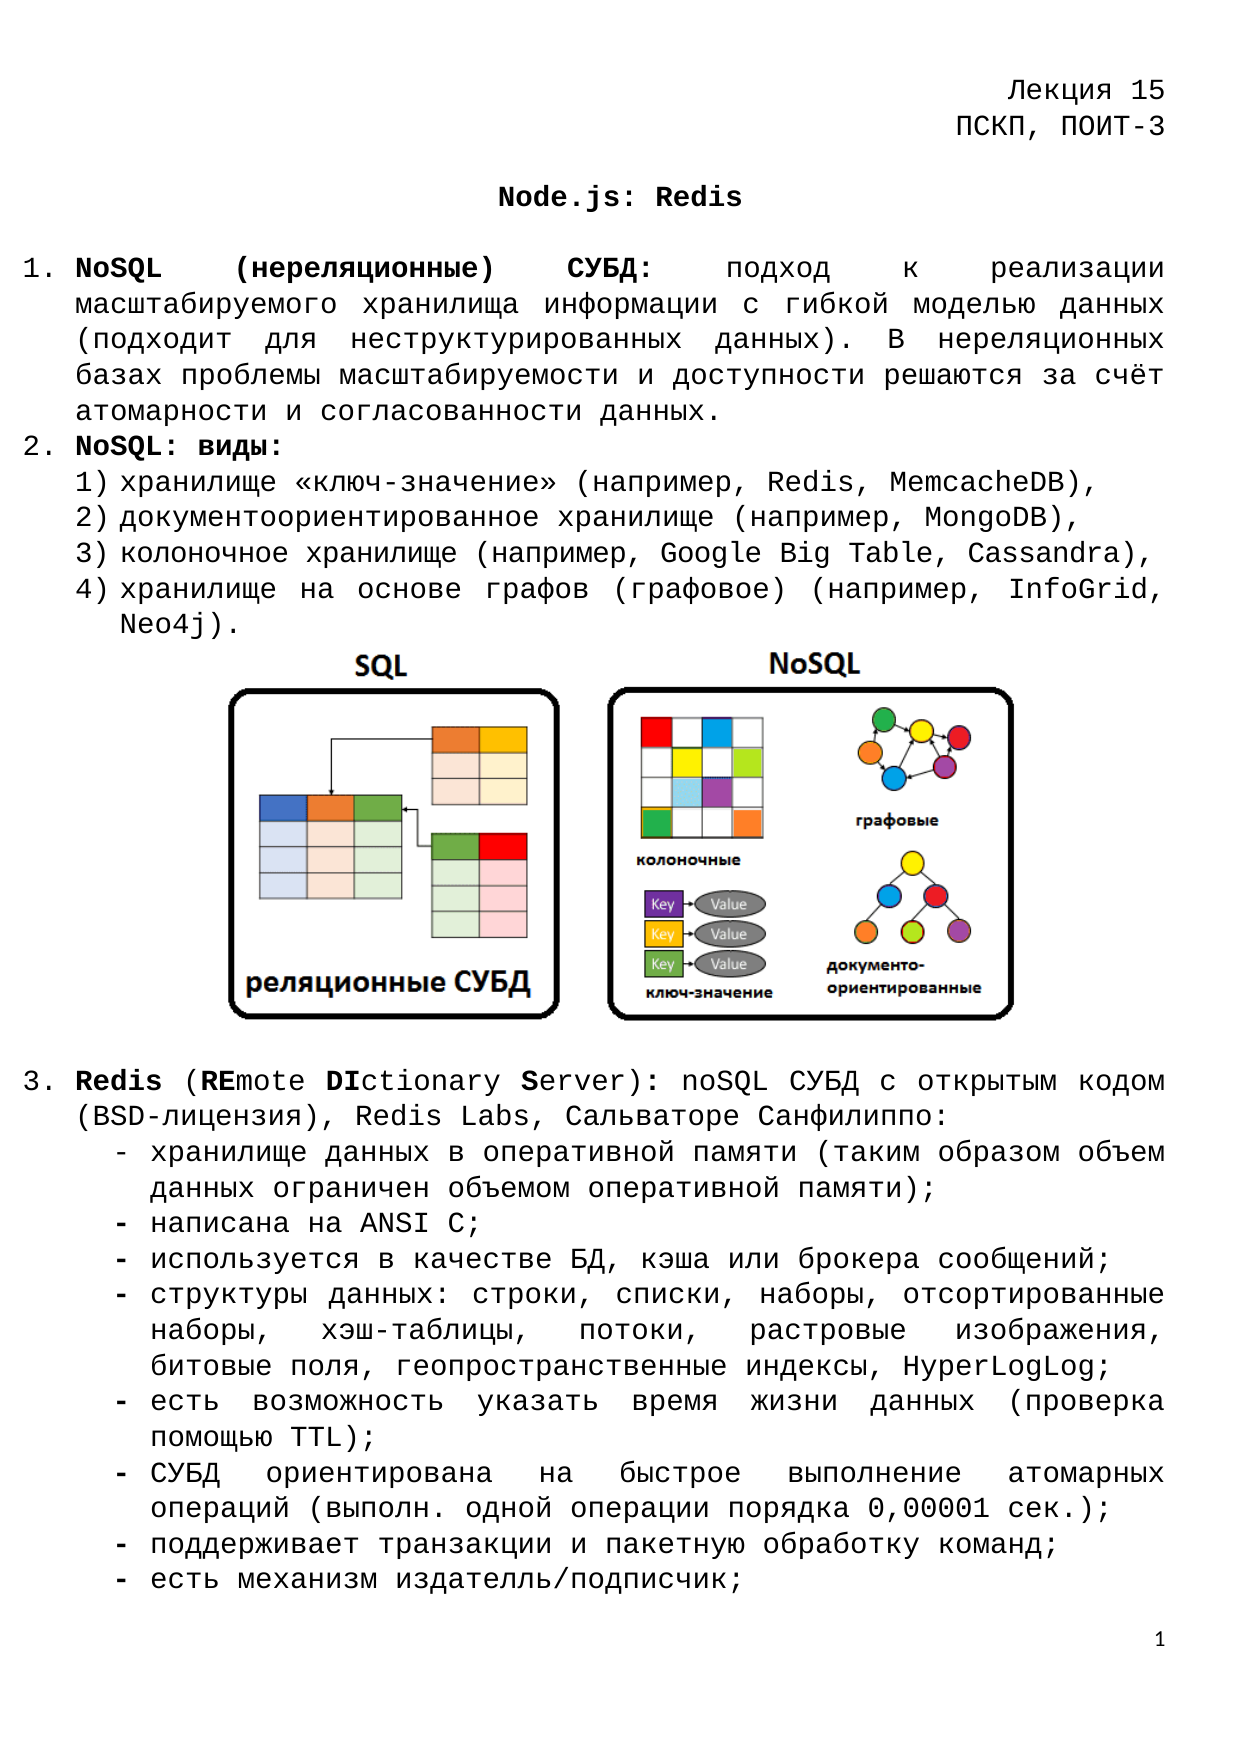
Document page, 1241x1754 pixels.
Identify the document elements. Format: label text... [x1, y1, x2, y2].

list структуры данных: строки, списки, наборы, отсортированные наборы, хэш-таблицы, потоки, растровые изображения, битовые поля, геопространственные индексы, HyperLogLog; [112, 1280, 1165, 1384]
list хранилище данных в оперативной памяти (таким образом объем данных ограничен объемом оперативной памяти); [112, 1137, 1165, 1206]
text Лекция 15 [75, 75, 1165, 108]
list NoSQL: виды: [75, 431, 1165, 464]
list Redis (REmote DIctionary Server): noSQL СУБД с открытым кодом (BSD-лицензия), Redis Labs, Сальваторе Санфилиппо: [75, 1066, 1165, 1134]
list есть возможность указать время жизни данных (проверка помощью TTL); [112, 1387, 1165, 1455]
list написана на ANSI С; [112, 1208, 1165, 1241]
picture [221, 645, 1020, 1029]
text Node.js: Redis [75, 182, 1165, 215]
list используется в качестве БД, кэша или брокера сообщений; [112, 1244, 1165, 1277]
list хранилище «ключ-значение» (например, Redis, MemcacheDB), [75, 467, 1165, 500]
list СУБД ориентирована на быстрое выполнение атомарных операций (выполн. одной операции порядка 0,00001 сек.); [112, 1458, 1165, 1526]
list колоночное хранилище (например, Google Big Table, Cassandra), [75, 538, 1165, 571]
list документоориентированное хранилище (например, MongoDB), [75, 502, 1165, 536]
list NoSQL (нереляционные) СУБД: подход к реализации масштабируемого хранилища информации с гибкой моделью данных (подходит для неструктурированных данных). В нереляционных базах проблемы масштабируемости и доступности решаются за счёт атомарности и согласованности данных. [75, 253, 1165, 429]
text ПСКП, ПОИТ-3 [75, 111, 1165, 144]
list хранилище на основе графов (графовое) (например, InfoGrid, Neo4j). [75, 574, 1165, 642]
list есть механизм издателль/подписчик; [112, 1565, 1165, 1598]
list поддерживает транзакции и пакетную обработку команд; [112, 1529, 1165, 1562]
